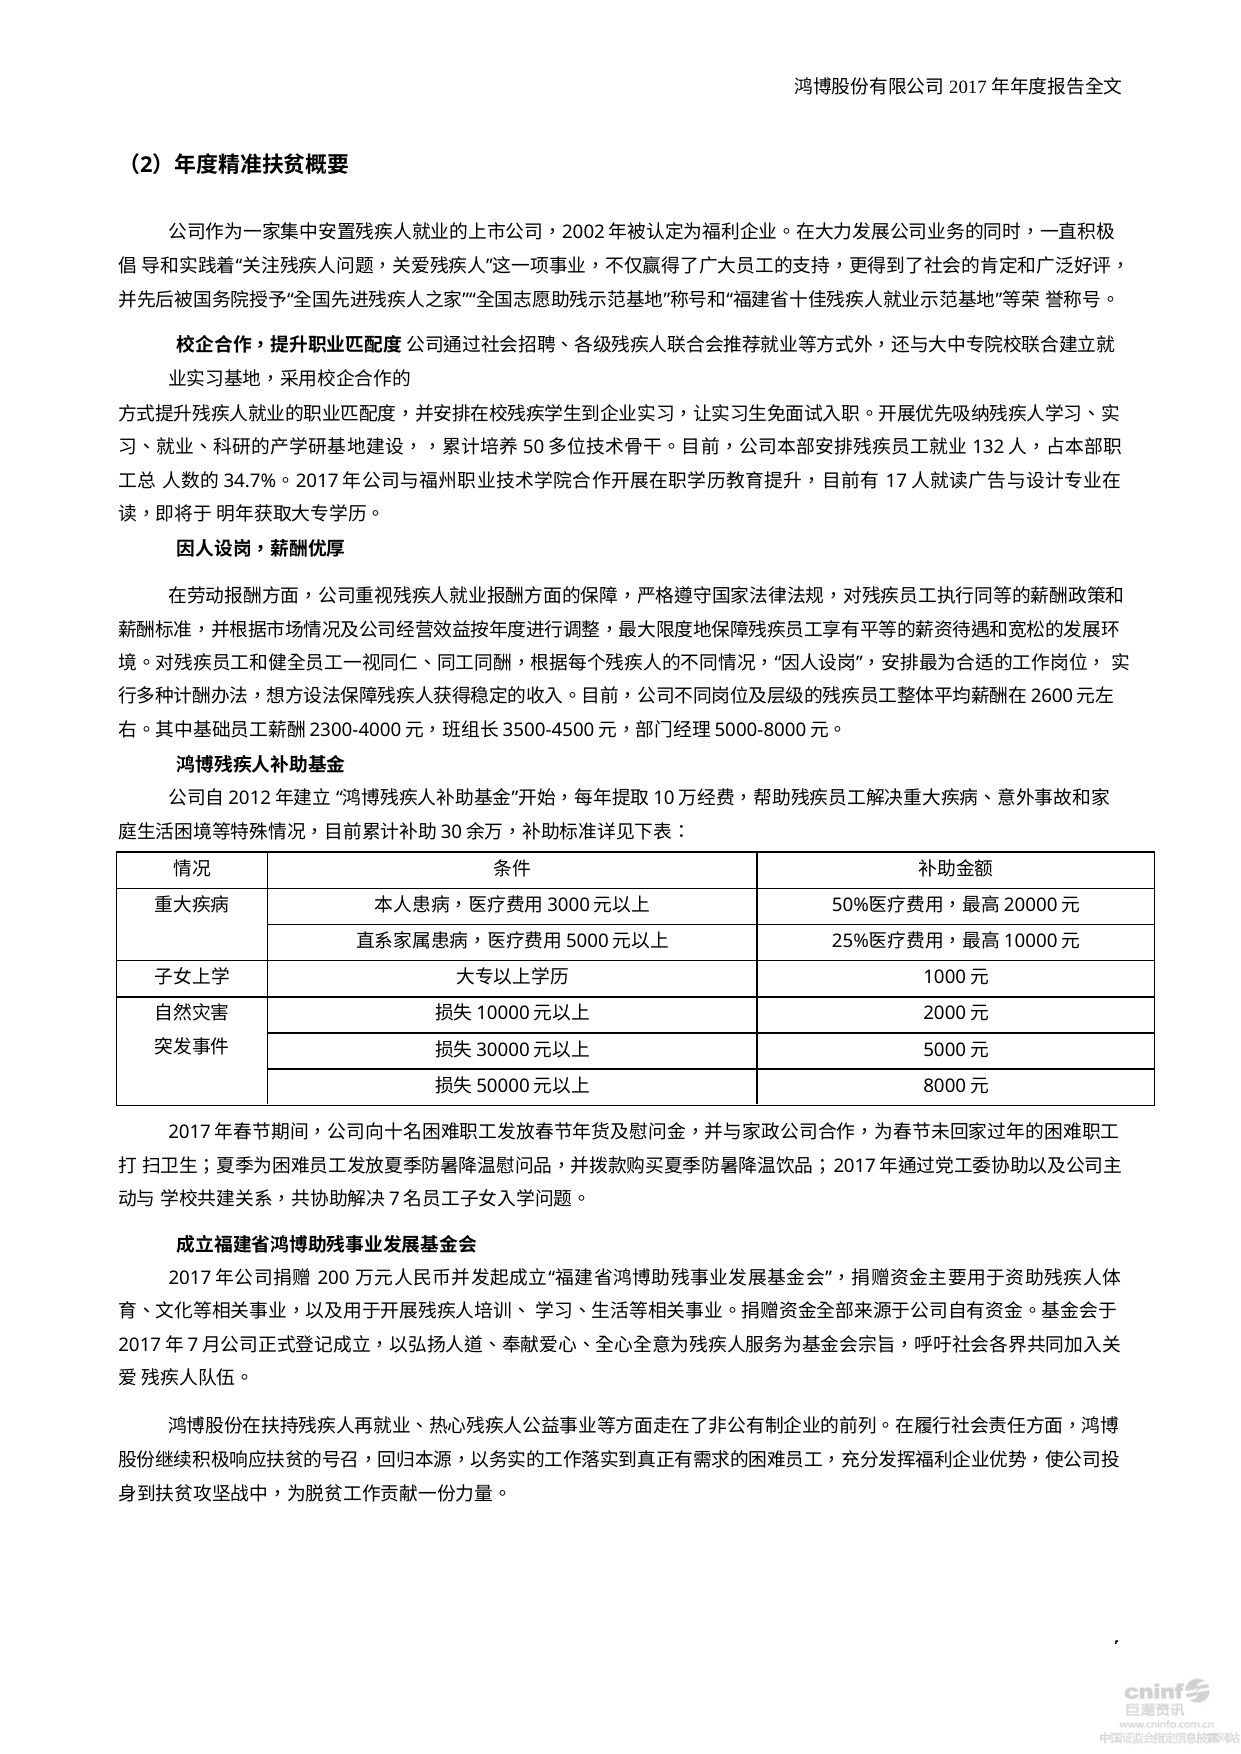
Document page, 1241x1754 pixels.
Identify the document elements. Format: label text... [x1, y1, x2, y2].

text 公司自2012年建立 “鸿博残疾人补助基金”开始，每年提取10万经费，帮助残疾员工解决重大疾病、意外事故和家 庭生活困境等特殊情况，目前累计补助30余万，补助标准详见下表： [118, 784, 1117, 843]
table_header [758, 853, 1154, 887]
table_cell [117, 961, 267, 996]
text 公司作为一家集中安置残疾人就业的上市公司，2002年被认定为福利企业。在大力发展公司业务的同时，一直积极倡 导和实践着“关注残疾人问题，关爱残疾人”这一项事业，不仅赢得了广大员工的支持，更得到了社会的肯定和广泛好评， 并先后被国务院授予“全国先进残疾人之家”“全国志愿助残示范基地”称号和“福建省十佳残疾人就业示范基地”等荣 誉称号。 [118, 218, 1133, 311]
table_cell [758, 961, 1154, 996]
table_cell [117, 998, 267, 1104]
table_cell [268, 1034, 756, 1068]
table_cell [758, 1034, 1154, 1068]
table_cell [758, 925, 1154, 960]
text 校企合作，提升职业匹配度 公司通过社会招聘、各级残疾人联合会推荐就业等方式外，还与大中专院校联合建立就业实习基地，采用校企合作的 [168, 332, 1123, 391]
text 因人设岗，薪酬优厚 [177, 536, 1123, 561]
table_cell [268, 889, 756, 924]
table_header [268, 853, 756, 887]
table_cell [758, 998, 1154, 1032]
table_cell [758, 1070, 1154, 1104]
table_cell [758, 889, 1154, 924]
text 成立福建省鸿博助残事业发展基金会 [177, 1231, 1123, 1257]
text 方式提升残疾人就业的职业匹配度，并安排在校残疾学生到企业实习，让实习生免面试入职。开展优先吸纳残疾人学习、实 习、就业、科研的产学研基地建设，，累计培养50多位技术骨干。目前，公司本部安排残疾员工就业132人，占本部职工总 人数的34.7%。2017年公司与福州职业技术学院合作开展在职学历教育提升，目前有17人就读广告与设计专业在读，即将于 明年获取大专学历。 [118, 400, 1123, 526]
picture [1099, 1673, 1241, 1754]
text 鸿博残疾人补助基金 [177, 751, 1123, 777]
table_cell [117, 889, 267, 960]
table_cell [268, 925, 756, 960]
text 在劳动报酬方面，公司重视残疾人就业报酬方面的保障，严格遵守国家法律法规，对残疾员工执行同等的薪酬政策和 薪酬标准，并根据市场情况及公司经营效益按年度进行调整，最大限度地保障残疾员工享有平等的薪资待遇和宽松的发展环 境。对残疾员工和健全员工一视同仁、同工同酬，根据每个残疾人的不同情况，“因人设岗”，安排最为合适的工作岗位， 实行多种计酬办法，想方设法保障残疾人获得稳定的收入。目前，公司不同岗位及层级的残疾员工整体平均薪酬在2600元左 右。其中基础员工薪酬2300-4000元，班组长3500-4500元，部门经理5000-8000元。 [118, 582, 1131, 741]
text 2017年公司捐赠 200 万元人民币并发起成立“福建省鸿博助残事业发展基金会”，捐赠资金主要用于资助残疾人体 育、文化等相关事业，以及用于开展残疾人培训、 学习、生活等相关事业。捐赠资金全部来源于公司自有资金。基金会于 2017年7月公司正式登记成立，以弘扬人道、奉献爱心、全心全意为残疾人服务为基金会宗旨，呼吁社会各界共同加入关爱 残疾人队伍。 [118, 1264, 1122, 1390]
text 2017年春节期间，公司向十名困难职工发放春节年货及慰问金，并与家政公司合作，为春节未回家过年的困难职工打 扫卫生；夏季为困难员工发放夏季防暑降温慰问品，并拨款购买夏季防暑降温饮品；2017年通过党工委协助以及公司主动与 学校共建关系，共协助解决7名员工子女入学问题。 [118, 1119, 1122, 1211]
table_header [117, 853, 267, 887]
subtitle （2）年度精准扶贫概要 [118, 149, 1240, 179]
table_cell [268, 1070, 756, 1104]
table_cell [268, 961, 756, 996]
text 鸿博股份在扶持残疾人再就业、热心残疾人公益事业等方面走在了非公有制企业的前列。在履行社会责任方面，鸿博 股份继续积极响应扶贫的号召，回归本源，以务实的工作落实到真正有需求的困难员工，充分发挥福利企业优势，使公司投 身到扶贫攻坚战中，为脱贫工作贡献一份力量。 [118, 1412, 1122, 1506]
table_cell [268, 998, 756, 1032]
